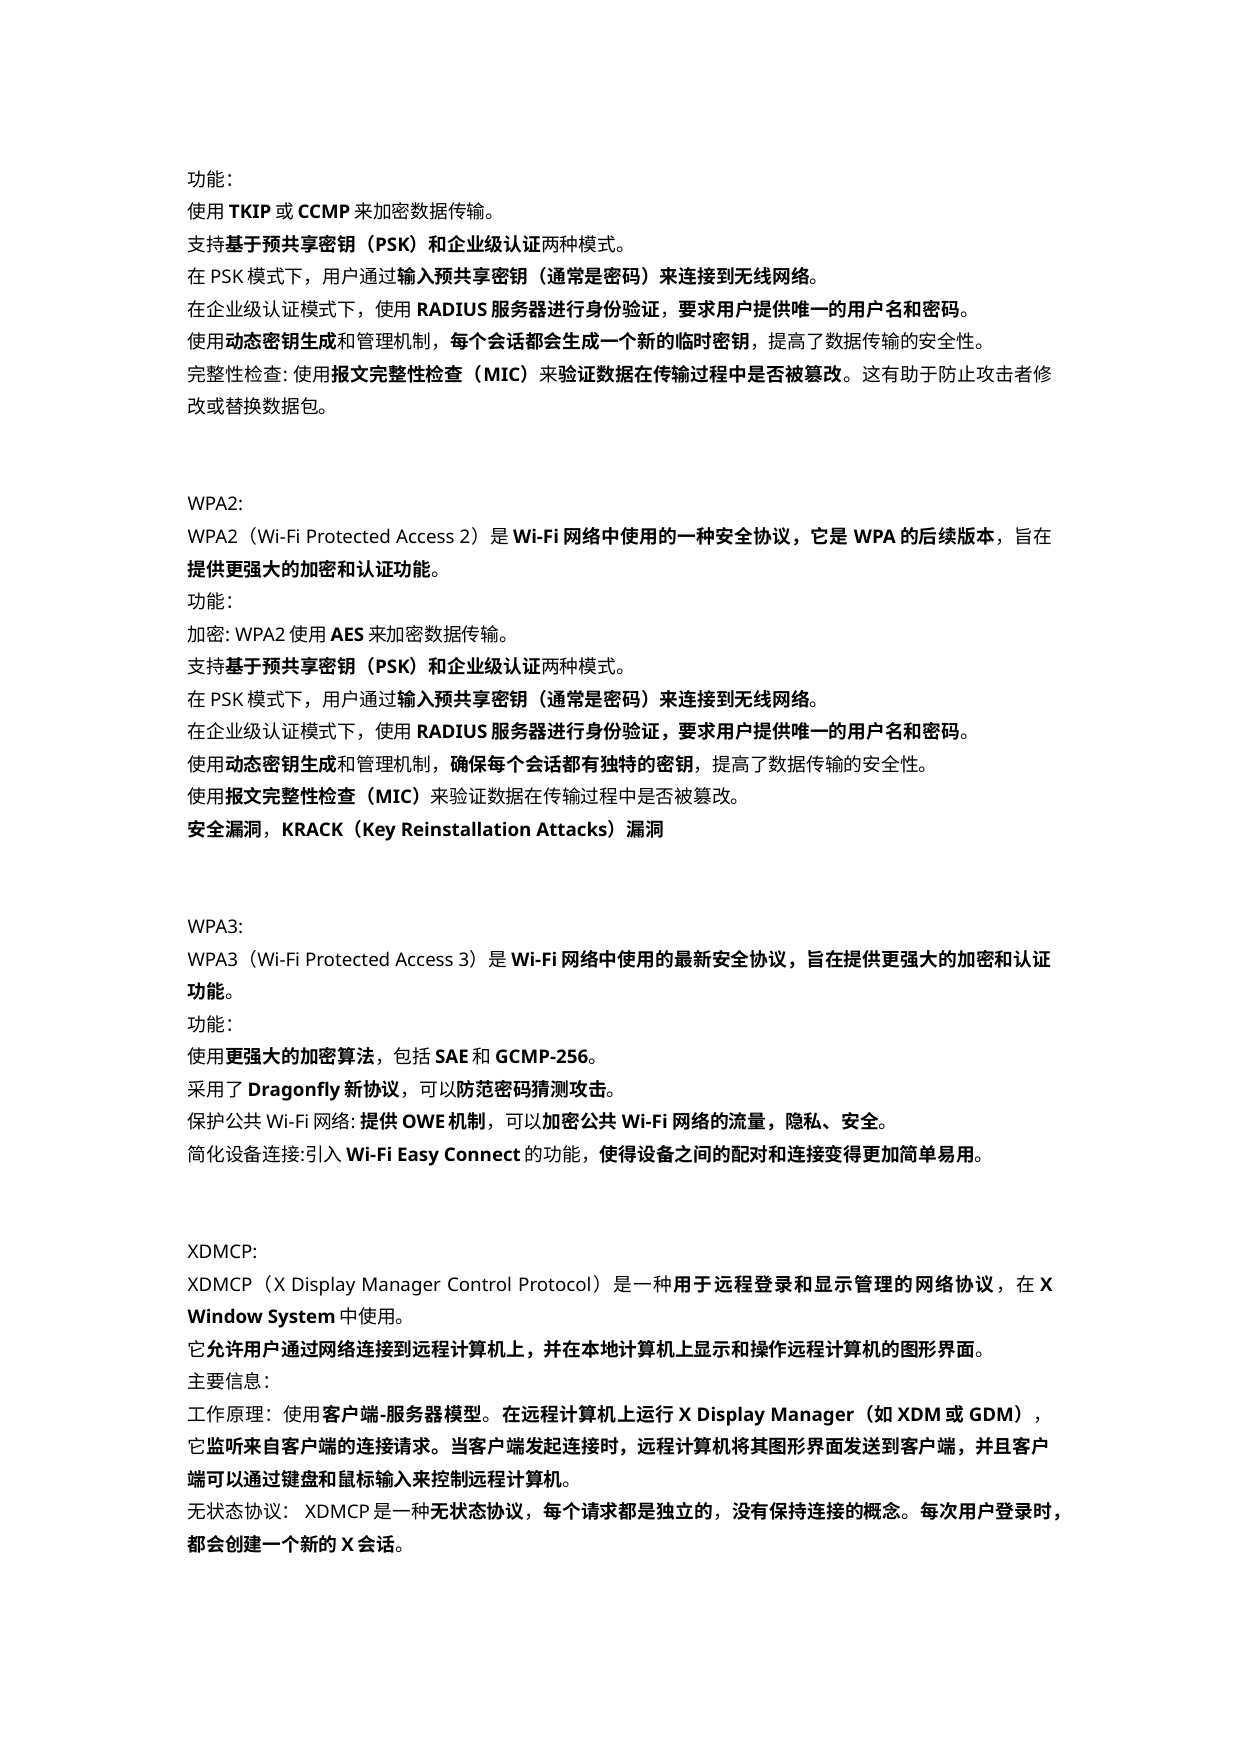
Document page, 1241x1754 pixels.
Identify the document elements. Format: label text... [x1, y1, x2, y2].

text 在PSK模式下，用户通过输入预共享密钥（通常是密码）来连接到无线网络。 [187, 259, 1053, 292]
text 功能： [187, 1007, 1053, 1039]
text 无状态协议： XDMCP是一种无状态协议，每个请求都是独立的，没有保持连接的概念。每次用户登录时，都会创建一个新的X会话。 [187, 1494, 1053, 1559]
text 工作原理：使用客户端-服务器模型。在远程计算机上运行X Display Manager（如XDM或GDM），它监听来自客户端的连接请求。当客户端发起连接时，远程计算机将其图形界面发送到客户端，并且客户端可以通过键盘和鼠标输入来控制远程计算机。 [187, 1397, 1053, 1494]
text XDMCP: [187, 1234, 1053, 1267]
text 功能： [187, 162, 1053, 194]
text 使用TKIP或CCMP来加密数据传输。 [187, 194, 1053, 227]
text 使用更强大的加密算法，包括SAE和GCMP-256。 [187, 1039, 1053, 1072]
text 在企业级认证模式下，使用RADIUS服务器进行身份验证，要求用户提供唯一的用户名和密码。 [187, 714, 1053, 747]
text 支持基于预共享密钥（PSK）和企业级认证两种模式。 [187, 227, 1053, 259]
text 功能： [187, 584, 1053, 617]
text WPA3（Wi-Fi Protected Access 3）是Wi-Fi网络中使用的最新安全协议，旨在提供更强大的加密和认证功能。 [187, 942, 1053, 1007]
text 采用了Dragonfly新协议，可以防范密码猜测攻击。 [187, 1072, 1053, 1104]
text 它允许用户通过网络连接到远程计算机上，并在本地计算机上显示和操作远程计算机的图形界面。 [187, 1332, 1053, 1364]
text 保护公共Wi-Fi网络: 提供OWE机制，可以加密公共 Wi-Fi 网络的流量，隐私、安全。 [187, 1104, 1053, 1137]
text WPA2（Wi-Fi Protected Access 2）是Wi-Fi网络中使用的一种安全协议，它是WPA的后续版本，旨在提供更强大的加密和认证功能。 [187, 519, 1053, 584]
text 使用动态密钥生成和管理机制，每个会话都会生成一个新的临时密钥，提高了数据传输的安全性。 [187, 324, 1053, 357]
text 支持基于预共享密钥（PSK）和企业级认证两种模式。 [187, 649, 1053, 682]
text WPA3: [187, 909, 1053, 942]
text 安全漏洞，KRACK（Key Reinstallation Attacks）漏洞 [187, 812, 1053, 844]
text 完整性检查: 使用报文完整性检查（MIC）来验证数据在传输过程中是否被篡改。这有助于防止攻击者修改或替换数据包。 [187, 357, 1053, 422]
text 主要信息： [187, 1364, 1053, 1397]
text 简化设备连接:引入Wi-Fi Easy Connect的功能，使得设备之间的配对和连接变得更加简单易用。 [187, 1137, 1053, 1169]
text 在企业级认证模式下，使用RADIUS服务器进行身份验证，要求用户提供唯一的用户名和密码。 [187, 292, 1053, 324]
text 在PSK模式下，用户通过输入预共享密钥（通常是密码）来连接到无线网络。 [187, 682, 1053, 714]
text 使用报文完整性检查（MIC）来验证数据在传输过程中是否被篡改。 [187, 779, 1053, 812]
text WPA2: [187, 487, 1053, 519]
text XDMCP（X Display Manager Control Protocol）是一种用于远程登录和显示管理的网络协议，在X Window System中使用。 [187, 1267, 1053, 1332]
text 加密: WPA2使用AES来加密数据传输。 [187, 617, 1053, 649]
text 使用动态密钥生成和管理机制，确保每个会话都有独特的密钥，提高了数据传输的安全性。 [187, 747, 1053, 779]
